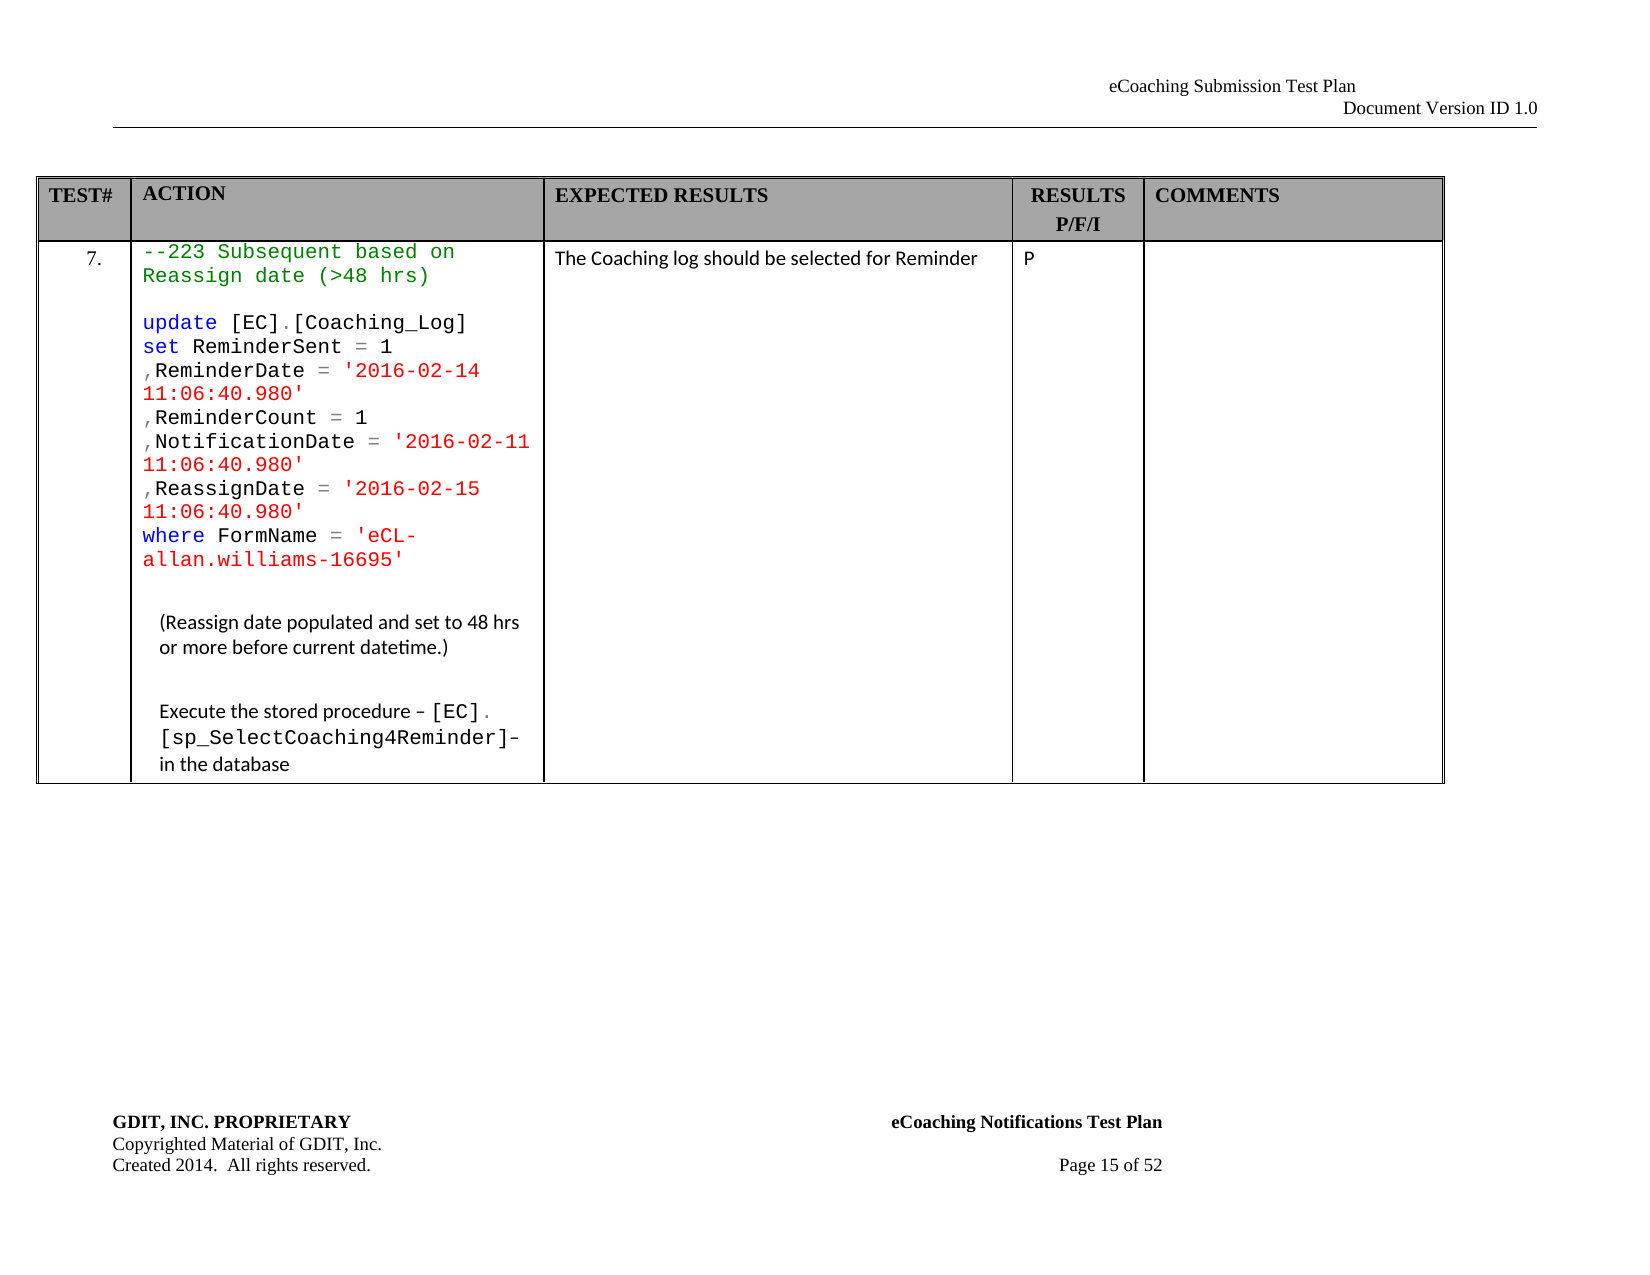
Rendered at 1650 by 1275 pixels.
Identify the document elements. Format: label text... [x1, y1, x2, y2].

table_header RESULTS P/F/I [1013, 179, 1143, 240]
table_cell 7. [39, 242, 130, 782]
table_header COMMENTS [1145, 179, 1442, 240]
table_cell [1145, 242, 1442, 782]
table_cell --223 Subsequent based on Reassign date (>48 hrs) update [EC].[Coaching_Log] set ReminderSent = 1 ,ReminderDate = '2016-02-14 11:06:40.980' ,ReminderCount = 1 ,NotificationDate = '2016-02-11 11:06:40.980' ,ReassignDate = '2016-02-15 11:06:40.980' where FormName = 'eCL-allan.williams-16695' (Reassign date populated and set to 48 hrs or more before current datetime.) Execute the stored procedure – [EC].[sp_SelectCoaching4Reminder]– in the database [132, 242, 543, 782]
table_header TEST# [39, 179, 130, 240]
table_header ACTION [132, 179, 543, 240]
table_cell The Coaching log should be selected for Reminder [545, 242, 1012, 782]
table_header EXPECTED RESULTS [545, 179, 1012, 240]
table_cell P [1013, 242, 1143, 782]
